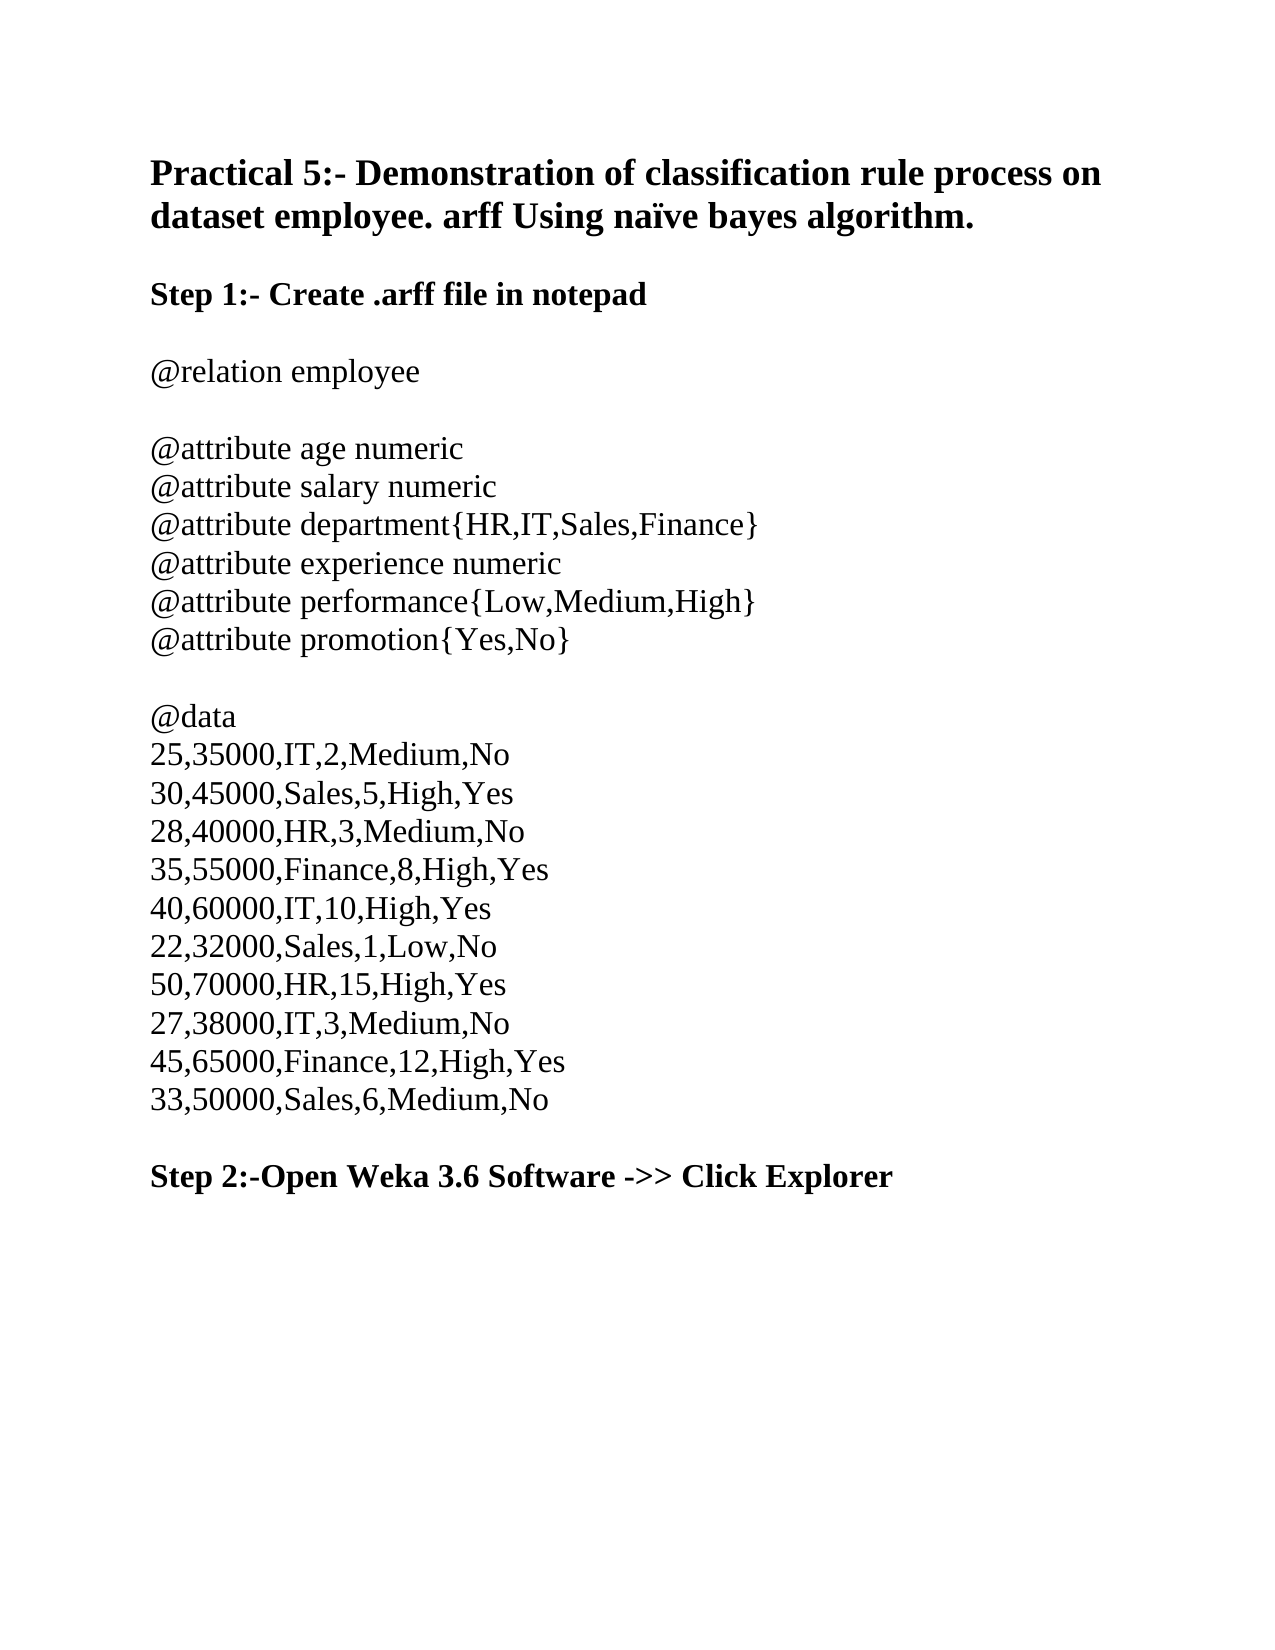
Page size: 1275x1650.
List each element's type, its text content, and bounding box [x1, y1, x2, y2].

text 25,35000,IT,2,Medium,No [150, 734, 1125, 773]
text Step 2:-Open Weka 3.6 Software ->> Click Explorer [150, 1156, 1125, 1194]
text @data [150, 696, 1125, 734]
text 30,45000,Sales,5,High,Yes [150, 773, 1125, 811]
text 35,55000,Finance,8,High,Yes [150, 849, 1125, 888]
text @attribute age numeric [150, 428, 1125, 466]
text 27,38000,IT,3,Medium,No [150, 1003, 1125, 1041]
text Practical 5:- Demonstration of classification rule process on dataset employee. arff Using naïve bayes algorithm. [150, 150, 1125, 236]
text @attribute promotion{Yes,No} [150, 619, 1125, 658]
text 22,32000,Sales,1,Low,No [150, 926, 1125, 964]
text @relation employee [150, 351, 1125, 389]
text @attribute performance{Low,Medium,High} [150, 581, 1125, 619]
text @attribute salary numeric [150, 466, 1125, 504]
text @attribute experience numeric [150, 543, 1125, 581]
text Step 1:- Create .arff file in notepad [150, 274, 1125, 313]
text @attribute department{HR,IT,Sales,Finance} [150, 504, 1125, 543]
text 45,65000,Finance,12,High,Yes [150, 1041, 1125, 1079]
text 50,70000,HR,15,High,Yes [150, 964, 1125, 1003]
text 33,50000,Sales,6,Medium,No [150, 1079, 1125, 1118]
text 28,40000,HR,3,Medium,No [150, 811, 1125, 849]
text 40,60000,IT,10,High,Yes [150, 888, 1125, 926]
